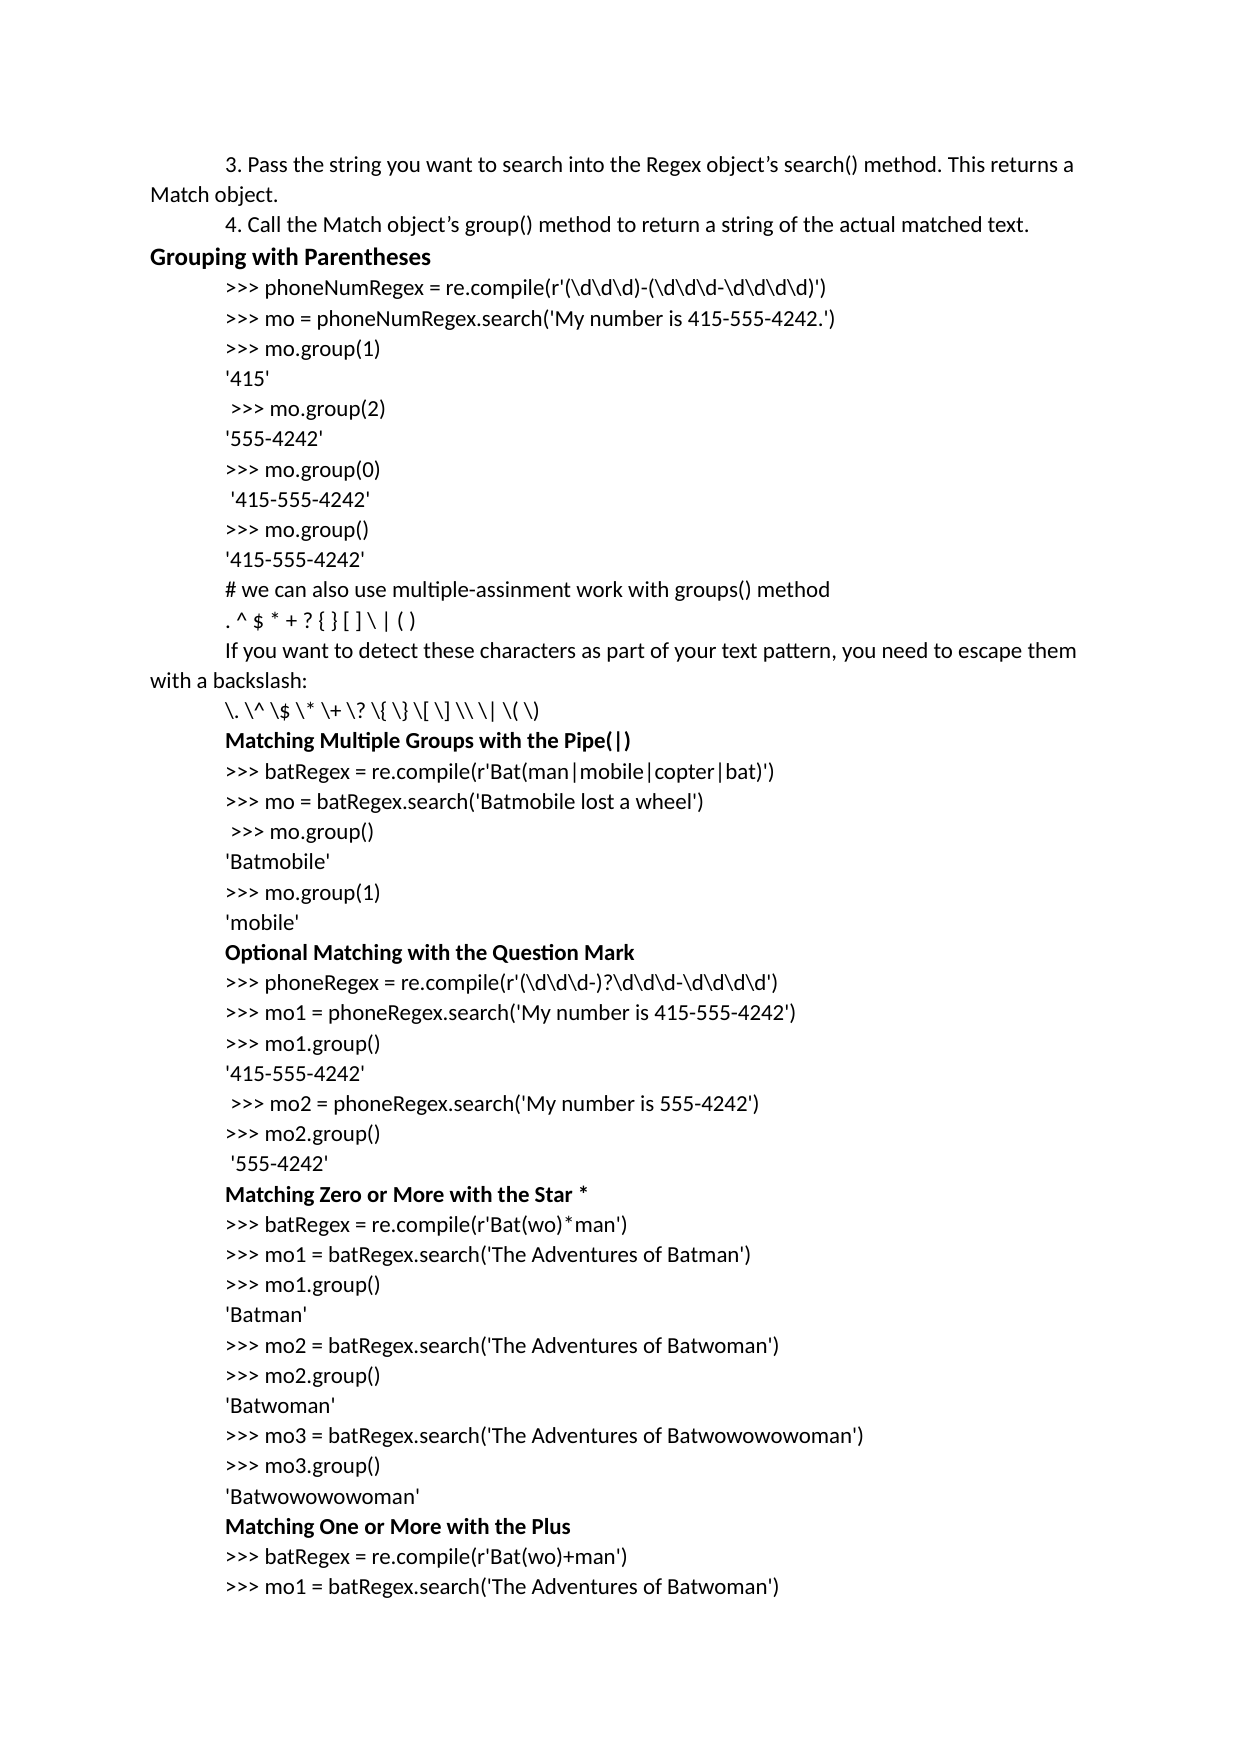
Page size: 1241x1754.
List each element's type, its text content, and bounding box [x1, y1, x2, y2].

text Optional Matching with the Question Mark [150, 938, 1090, 966]
text \. \^ \$ \* \+ \? \{ \} \[ \] \\ \| \( \) [150, 696, 1090, 724]
text >>> mo.group(0) [150, 455, 1090, 483]
text 'mobile' [150, 908, 1090, 936]
text If you want to detect these characters as part of your text pattern, you need to escape them with a backslash: [150, 636, 1090, 694]
text >>> mo1.group() [150, 1270, 1090, 1298]
text 'Batmobile' [150, 847, 1090, 876]
text Grouping with Parentheses [150, 241, 1090, 271]
text >>> mo1 = batRegex.search('The Adventures of Batman') [150, 1240, 1090, 1268]
text 'Batman' [150, 1301, 1090, 1329]
text # we can also use multiple-assinment work with groups() method [150, 576, 1090, 604]
text >>> batRegex = re.compile(r'Bat(wo)+man') [150, 1542, 1090, 1570]
text >>> mo1.group() [150, 1029, 1090, 1057]
text >>> mo2.group() [150, 1119, 1090, 1147]
text >>> mo3.group() [150, 1452, 1090, 1480]
text >>> phoneRegex = re.compile(r'(\d\d\d-)?\d\d\d-\d\d\d\d') [150, 968, 1090, 996]
text >>> mo = phoneNumRegex.search('My number is 415-555-4242.') [150, 304, 1090, 332]
text >>> mo1 = batRegex.search('The Adventures of Batwoman') [150, 1572, 1090, 1601]
text >>> mo.group(2) [150, 394, 1090, 422]
text '415-555-4242' [150, 1059, 1090, 1087]
text >>> mo = batRegex.search('Batmobile lost a wheel') [150, 787, 1090, 815]
text >>> mo.group() [150, 515, 1090, 543]
text >>> mo1 = phoneRegex.search('My number is 415-555-4242') [150, 998, 1090, 1027]
text >>> mo.group(1) [150, 334, 1090, 362]
text >>> batRegex = re.compile(r'Bat(man|mobile|copter|bat)') [150, 757, 1090, 785]
text '415' [150, 364, 1090, 392]
text '415-555-4242' [150, 545, 1090, 573]
text >>> mo2 = batRegex.search('The Adventures of Batwoman') [150, 1331, 1090, 1359]
text Matching One or More with the Plus [150, 1512, 1090, 1540]
text '555-4242' [150, 1149, 1090, 1178]
text >>> phoneNumRegex = re.compile(r'(\d\d\d)-(\d\d\d-\d\d\d\d)') [150, 273, 1090, 302]
text >>> mo.group(1) [150, 878, 1090, 906]
text '415-555-4242' [150, 485, 1090, 513]
text 4. Call the Match object’s group() method to return a string of the actual matched text. [150, 210, 1090, 238]
text 3. Pass the string you want to search into the Regex object’s search() method. This returns a Match object. [150, 150, 1090, 208]
text >>> mo2.group() [150, 1361, 1090, 1389]
text 'Batwowowowoman' [150, 1482, 1090, 1510]
text >>> mo.group() [150, 817, 1090, 845]
text . ^ $ * + ? { } [ ] \ | ( ) [150, 606, 1090, 634]
text >>> batRegex = re.compile(r'Bat(wo)*man') [150, 1210, 1090, 1238]
text Matching Zero or More with the Star * [150, 1180, 1090, 1208]
text >>> mo2 = phoneRegex.search('My number is 555-4242') [150, 1089, 1090, 1117]
text '555-4242' [150, 424, 1090, 453]
text >>> mo3 = batRegex.search('The Adventures of Batwowowowoman') [150, 1421, 1090, 1449]
text Matching Multiple Groups with the Pipe(|) [150, 727, 1090, 755]
text 'Batwoman' [150, 1391, 1090, 1419]
